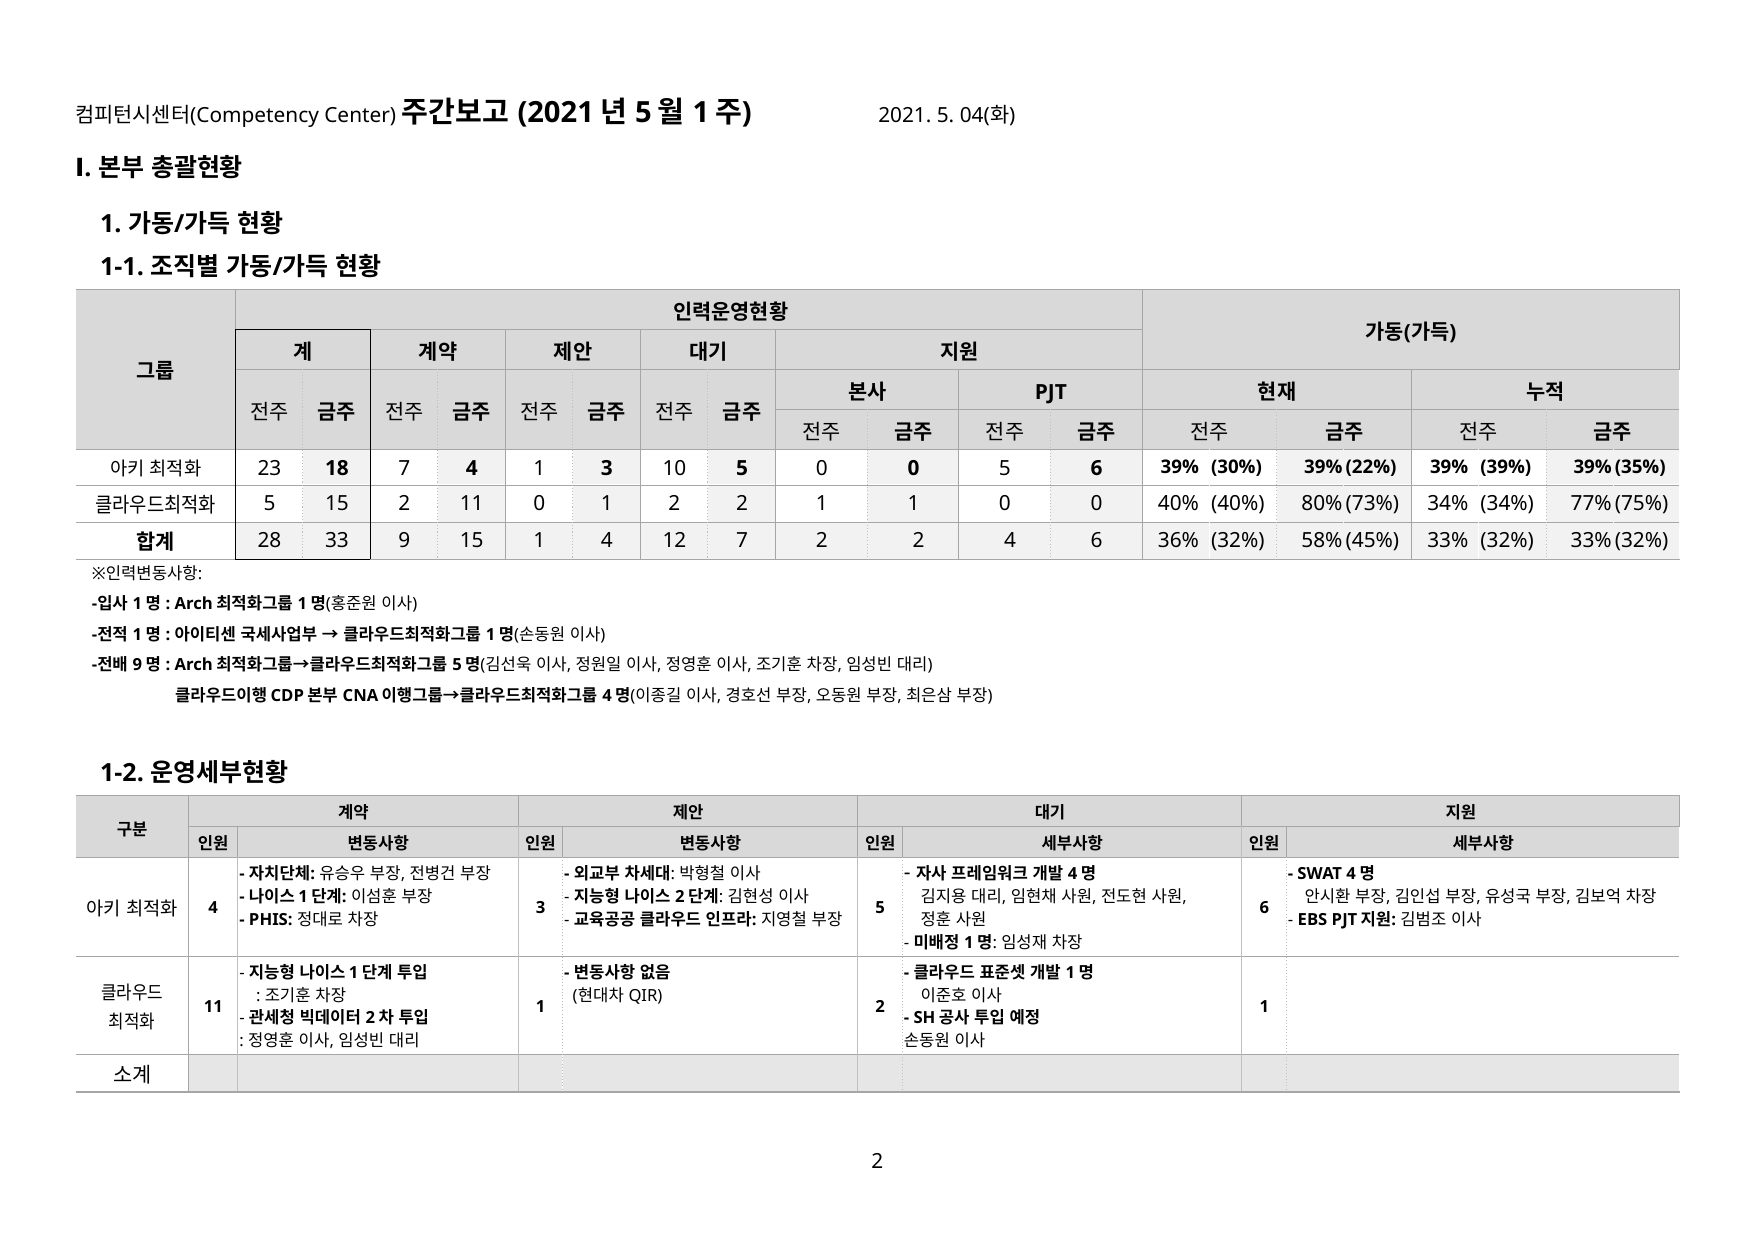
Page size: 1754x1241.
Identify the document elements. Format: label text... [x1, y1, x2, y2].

text 1-1. 조직별 가동/가득 현황 [75, 246, 1679, 282]
table_cell 변동사항 [563, 827, 857, 857]
table_cell 4 [438, 450, 505, 484]
table_cell 인원 [519, 827, 562, 857]
table_cell 아키 최적화 [76, 858, 188, 956]
text 1. 가동/가득 현황 [75, 203, 1679, 240]
table_header 가동(가득) [1143, 290, 1679, 369]
table_cell 클라우드 최적화 [76, 957, 188, 1054]
table_cell 7 [708, 523, 775, 559]
table_cell 전주 [506, 370, 573, 449]
table_cell - 외교부 차세대: 박형철 이사 - 지능형 나이스 2단계: 김현성 이사 - 교육공공 클라우드 인프라: 지영철 부장 [563, 858, 857, 956]
table_cell 전주 [1143, 410, 1277, 449]
table_cell 2 [776, 523, 867, 559]
table_cell 4 [189, 858, 237, 956]
table_cell 인원 [189, 827, 237, 857]
table_cell 현재 [1143, 370, 1411, 409]
table_cell 세부사항 [1287, 827, 1679, 857]
table_cell 전주 [776, 410, 867, 449]
table_cell 34% [1412, 486, 1478, 522]
table_cell 전주 [641, 370, 708, 449]
table_cell 28 [236, 523, 303, 559]
table_cell 0 [506, 486, 573, 522]
table_cell 10 [641, 450, 708, 484]
table_cell 전주 [1412, 410, 1546, 449]
table_cell 계 [236, 330, 370, 369]
text 클라우드이행CDP본부 CNA이행그룹→클라우드최적화그룹 4명(이종길 이사, 경호선 부장, 오동원 부장, 최은삼 부장) [75, 682, 1679, 706]
table_cell 39% [1143, 450, 1209, 484]
table_cell 금주 [708, 370, 775, 449]
table_cell 변동사항 [238, 827, 518, 857]
text -전배 9명 : Arch최적화그룹→클라우드최적화그룹 5명(김선욱 이사, 정원일 이사, 정영훈 이사, 조기훈 차장, 임성빈 대리) [75, 651, 1679, 676]
table_cell [563, 1055, 857, 1091]
table_cell 아키 최적화 [76, 450, 235, 484]
table_cell (45%) [1344, 523, 1411, 559]
table_cell [1242, 1055, 1286, 1091]
table_cell 인원 [1242, 827, 1286, 857]
table_cell 36% [1143, 523, 1209, 559]
table_cell 33 [303, 523, 370, 559]
table_cell 금주 [1546, 410, 1679, 449]
table_cell 2 [858, 957, 902, 1054]
table_cell 대기 [641, 330, 775, 369]
table_cell 전주 [959, 410, 1050, 449]
table_cell [1286, 957, 1679, 1054]
table_cell 0 [1050, 486, 1142, 522]
table_cell 1 [1242, 957, 1286, 1054]
table_cell 누적 [1412, 370, 1679, 409]
table_header 인력운영현황 [236, 290, 1142, 329]
table_cell - 자사 프레임워크 개발 4명 김지용 대리, 임현채 사원, 전도현 사원, 정훈 사원 - 미배정 1명: 임성재 차장 [902, 858, 1241, 956]
table_cell 5 [236, 486, 303, 522]
table_cell (40%) [1210, 486, 1277, 522]
table_cell 금주 [438, 370, 505, 449]
table_cell 전주 [371, 370, 438, 449]
table_header 구분 [76, 796, 188, 857]
text Ⅰ. 본부 총괄현황 [75, 148, 1679, 184]
table_cell 2 [371, 486, 438, 522]
table_cell 6 [1050, 523, 1142, 559]
table_cell (35%) [1614, 450, 1679, 484]
table_cell 40% [1143, 486, 1209, 522]
table_cell (22%) [1344, 450, 1411, 484]
table_cell 58% [1277, 523, 1343, 559]
table_cell 0 [867, 450, 958, 484]
table_cell 39% [1277, 450, 1343, 484]
text -전적 1명 : 아이티센 국세사업부 → 클라우드최적화그룹 1명(손동원 이사) [75, 621, 1679, 645]
table_cell 4 [573, 523, 640, 559]
table_cell PJT [959, 370, 1142, 409]
table_cell (32%) [1614, 523, 1679, 559]
table_cell 7 [371, 450, 438, 484]
table_cell 4 [959, 523, 1050, 559]
table_cell 9 [371, 523, 438, 559]
table_cell 80% [1277, 486, 1343, 522]
table_cell - 변동사항 없음 (현대차 QIR) [563, 957, 857, 1054]
table_cell 1 [867, 486, 958, 522]
table_cell - 자치단체: 유승우 부장, 전병건 부장 - 나이스1단계: 이섬훈 부장 - PHIS: 정대로 차장 [238, 858, 518, 956]
table_cell [902, 1055, 1241, 1091]
table_cell 11 [438, 486, 505, 522]
text ※인력변동사항: [75, 560, 1679, 584]
table_cell 0 [959, 486, 1050, 522]
table_cell 15 [303, 486, 370, 522]
table_cell 합계 [76, 523, 235, 559]
table_cell 3 [519, 858, 562, 956]
table_cell (30%) [1210, 450, 1277, 484]
table_cell 18 [303, 450, 370, 484]
table_cell 본사 [776, 370, 958, 409]
table_cell 제안 [506, 330, 640, 369]
table_cell 1 [573, 486, 640, 522]
table_cell 11 [189, 957, 237, 1054]
table_cell 인원 [858, 827, 902, 857]
table_cell 소계 [76, 1055, 188, 1091]
table_cell 6 [1050, 450, 1142, 484]
table_cell 금주 [867, 410, 958, 449]
table_cell (75%) [1614, 486, 1679, 522]
table_header 대기 [858, 796, 1241, 826]
table_cell 39% [1412, 450, 1478, 484]
table_cell 1 [776, 486, 867, 522]
table_cell 39% [1546, 450, 1613, 484]
table_cell 금주 [1050, 410, 1142, 449]
table_cell 0 [776, 450, 867, 484]
table_cell 2 [641, 486, 708, 522]
table_cell [519, 1055, 562, 1091]
table_cell (32%) [1210, 523, 1277, 559]
table_cell (32%) [1479, 523, 1546, 559]
table_cell [858, 1055, 902, 1091]
text 1-2. 운영세부현황 [75, 753, 1679, 789]
table_cell 계약 [371, 330, 505, 369]
table_cell 5 [959, 450, 1050, 484]
table_cell 5 [708, 450, 775, 484]
table_cell (73%) [1344, 486, 1411, 522]
table_cell 33% [1412, 523, 1478, 559]
table_cell 세부사항 [903, 827, 1241, 857]
table_cell (34%) [1479, 486, 1546, 522]
table_cell 1 [506, 523, 573, 559]
table_cell (39%) [1479, 450, 1546, 484]
table_cell - 지능형 나이스1단계 투입 : 조기훈 차장 - 관세청 빅데이터 2차 투입 : 정영훈 이사, 임성빈 대리 [238, 957, 518, 1054]
table_cell 금주 [1277, 410, 1411, 449]
table_cell [189, 1055, 237, 1091]
table_cell 1 [506, 450, 573, 484]
table_header 제안 [519, 796, 857, 826]
table_cell 전주 [236, 370, 303, 449]
table_cell 금주 [573, 370, 640, 449]
table_cell 15 [438, 523, 505, 559]
table_cell 1 [519, 957, 562, 1054]
table_cell 클라우드최적화 [76, 486, 235, 522]
table_cell [1286, 1055, 1679, 1091]
table_cell 지원 [776, 330, 1142, 369]
table_cell 2 [867, 523, 958, 559]
table_cell 23 [236, 450, 303, 484]
table_cell 금주 [303, 370, 370, 449]
table_header 계약 [189, 796, 518, 826]
table_cell 12 [641, 523, 708, 559]
table_cell [238, 1055, 518, 1091]
table_header 그룹 [76, 290, 235, 449]
table_cell 2 [708, 486, 775, 522]
table_cell - SWAT 4명 안시환 부장, 김인섭 부장, 유성국 부장, 김보억 차장 - EBS PJT지원: 김범조 이사 [1286, 858, 1679, 956]
table_header 지원 [1242, 796, 1679, 826]
table_cell 77% [1546, 486, 1613, 522]
table_cell 6 [1242, 858, 1286, 956]
table_cell 5 [858, 858, 902, 956]
table_cell 3 [573, 450, 640, 484]
text -입사 1명 : Arch최적화그룹 1명(홍준원 이사) [75, 590, 1679, 614]
table_cell 33% [1546, 523, 1613, 559]
table_cell - 클라우드 표준셋 개발 1명 이준호 이사 - SH공사 투입 예정 손동원 이사 [902, 957, 1241, 1054]
